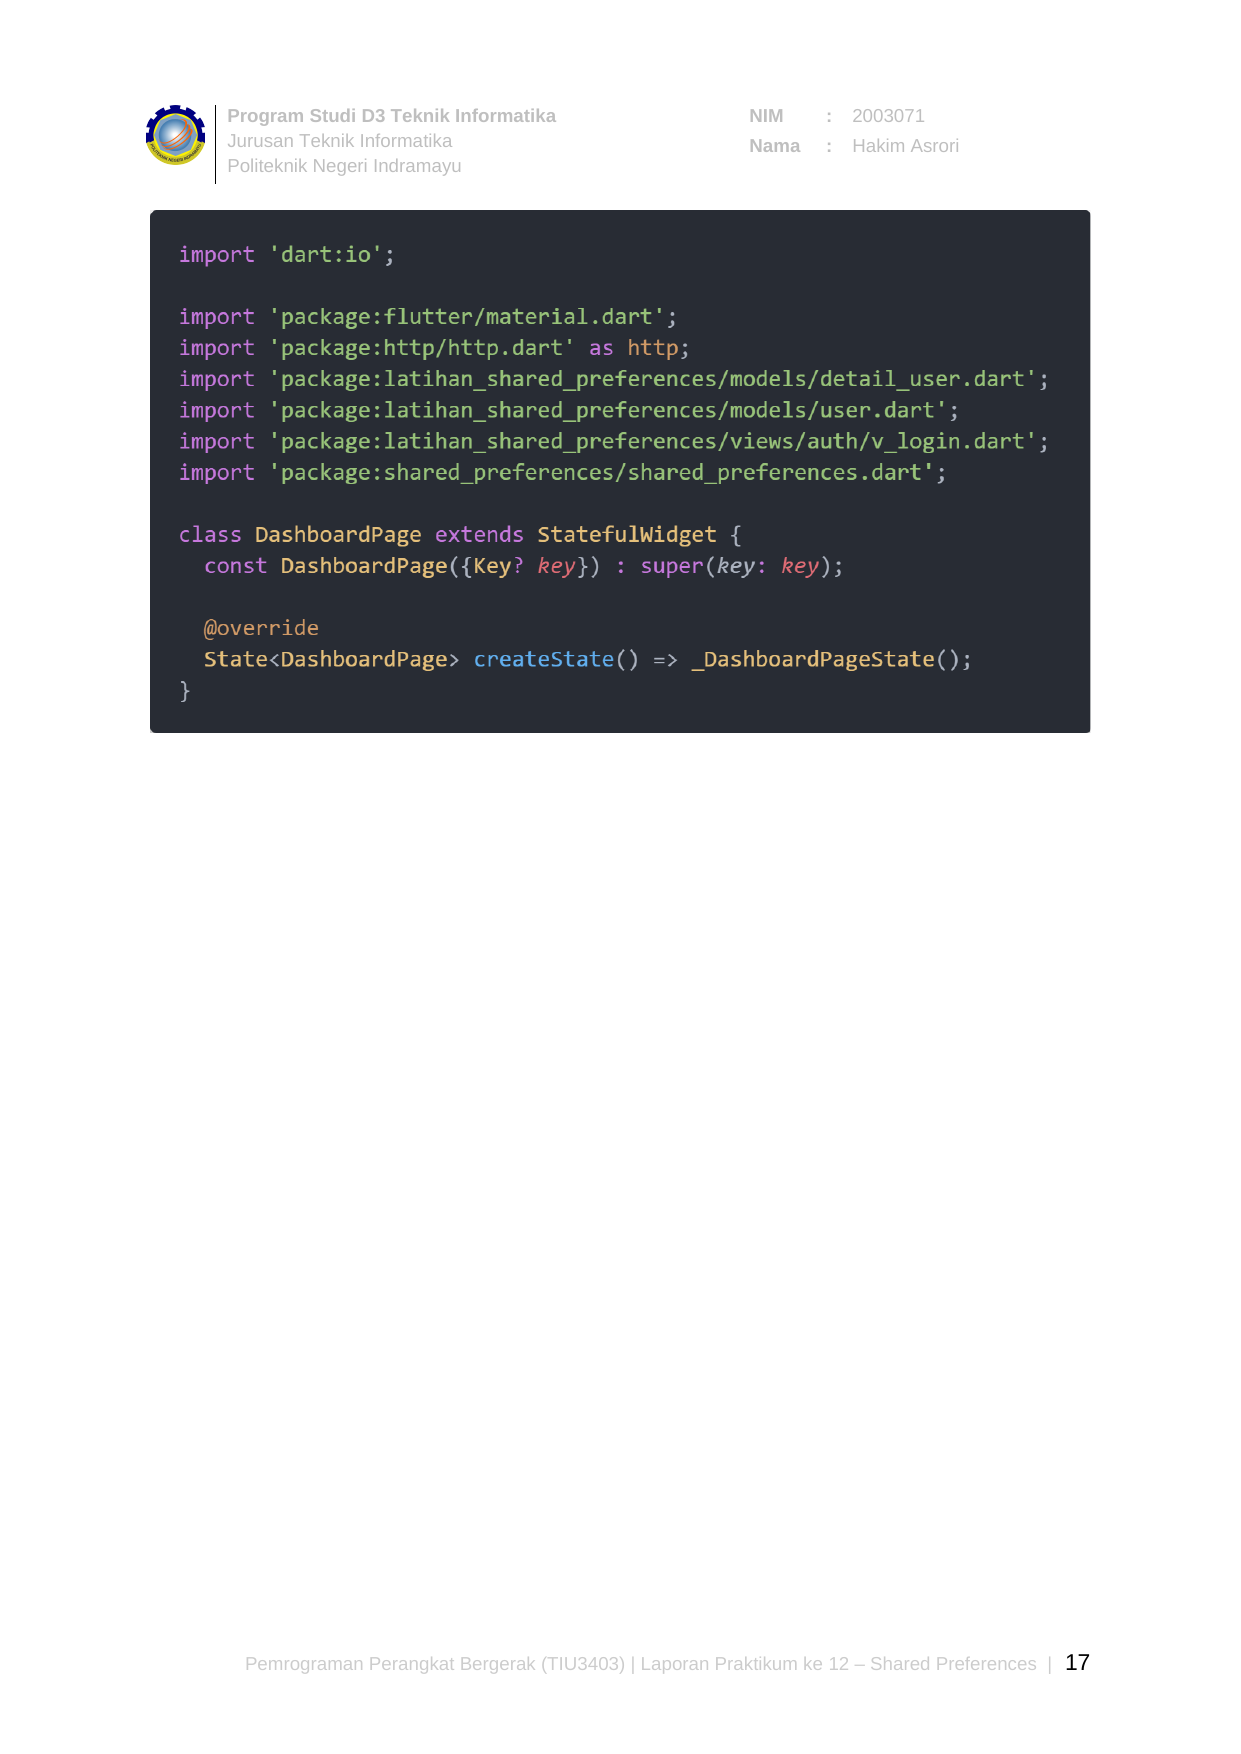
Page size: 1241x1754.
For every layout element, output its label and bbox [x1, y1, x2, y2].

picture [146, 105, 205, 165]
picture [150, 210, 1091, 733]
